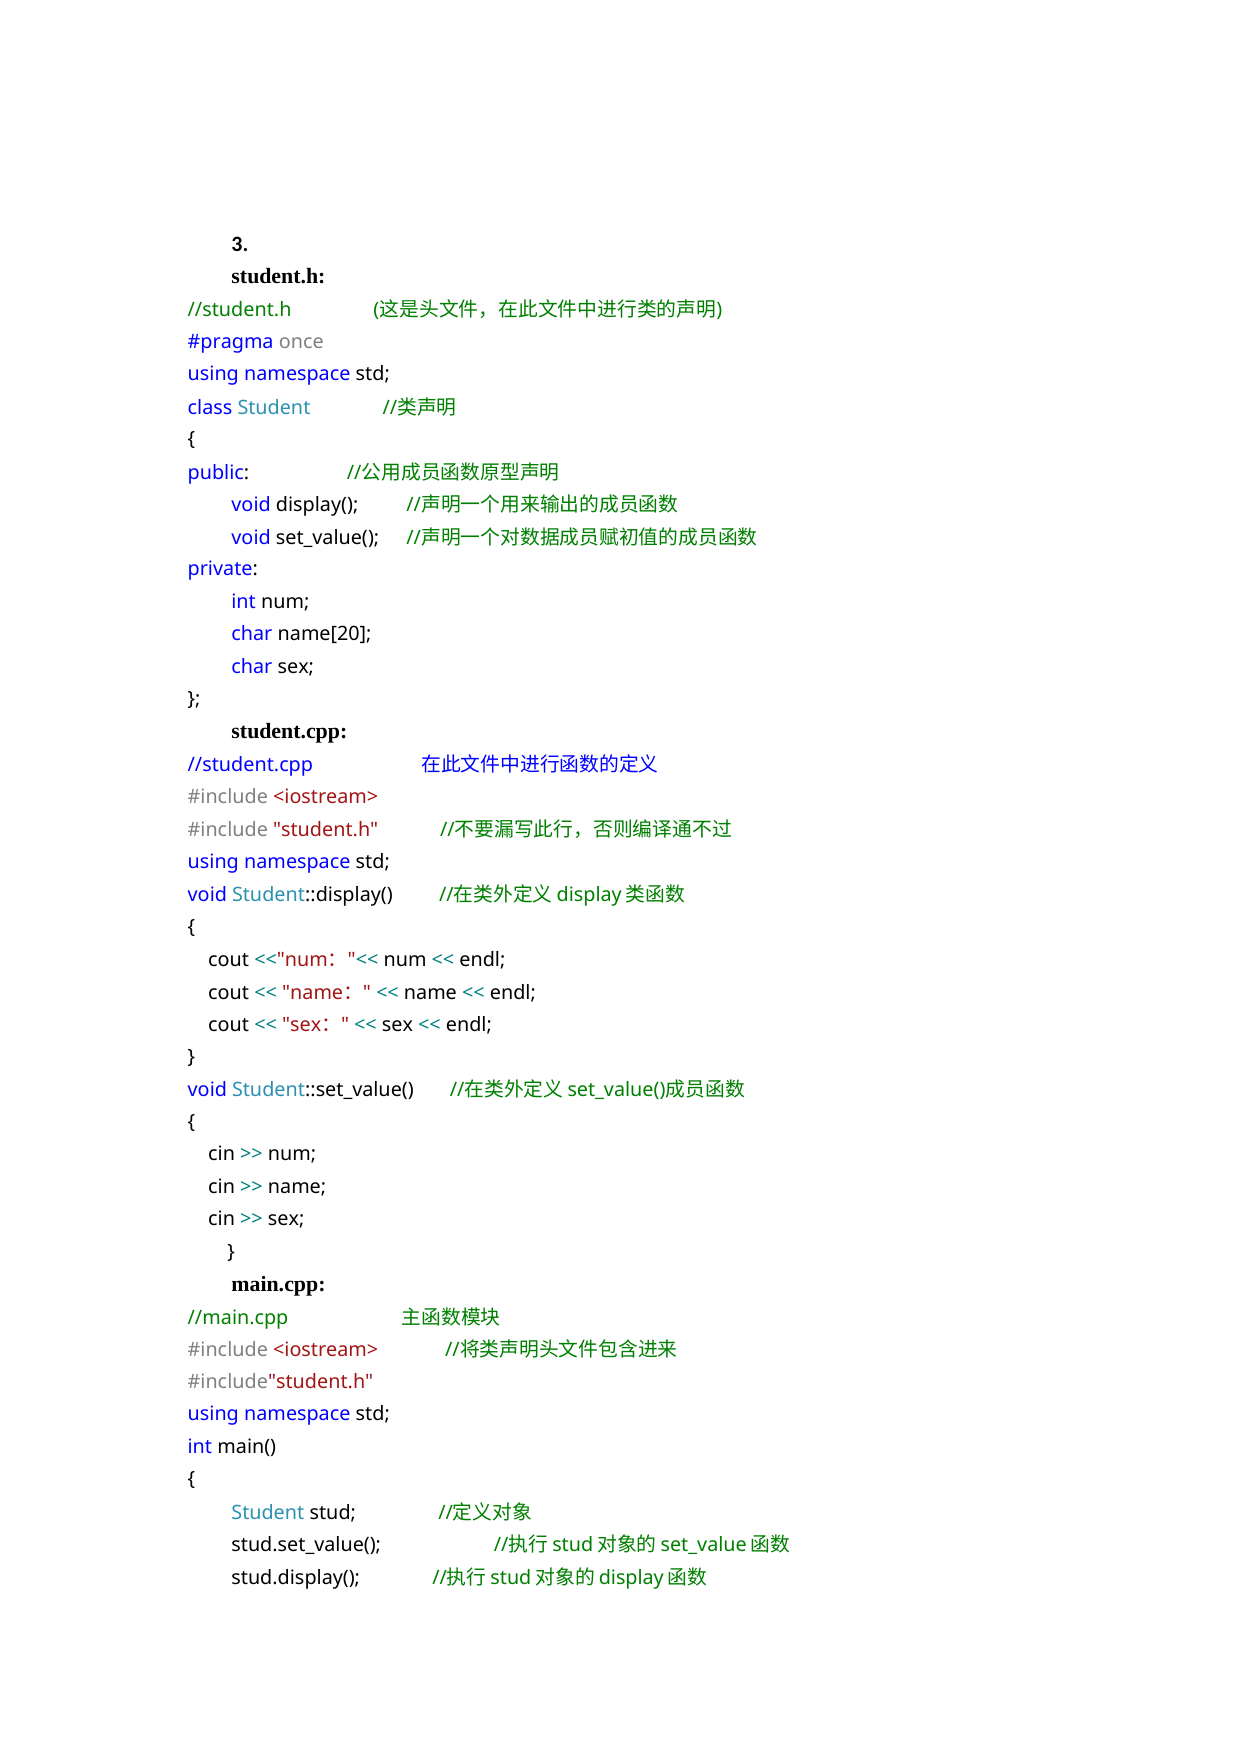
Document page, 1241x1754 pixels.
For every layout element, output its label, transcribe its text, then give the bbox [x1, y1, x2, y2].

text using namespace std; [187, 357, 1053, 389]
text { [187, 1462, 1053, 1494]
text cin >> name; [187, 1169, 1053, 1202]
text class Student //类声明 [187, 389, 1053, 422]
text { [187, 1104, 1053, 1137]
text public: //公用成员函数原型声明 [187, 454, 1053, 487]
text { [187, 422, 1053, 454]
text void set_value(); //声明一个对数据成员赋初值的成员函数 [187, 519, 1053, 552]
text cin >> num; [187, 1137, 1053, 1169]
text //student.cpp 在此文件中进行函数的定义 [187, 747, 1053, 779]
text cout << "sex：" << sex << endl; [187, 1007, 1053, 1039]
text student.cpp: [187, 714, 1053, 747]
text private: [187, 552, 1053, 584]
text void Student::display() //在类外定义display类函数 [187, 877, 1053, 909]
text //student.h (这是头文件，在此文件中进行类的声明) [187, 292, 1053, 324]
text cout << "name：" << name << endl; [187, 974, 1053, 1007]
text stud.display(); //执行stud对象的display函数 [187, 1559, 1053, 1592]
text //main.cpp 主函数模块 [187, 1299, 1053, 1332]
text void Student::set_value() //在类外定义set_value()成员函数 [187, 1072, 1053, 1104]
text #include"student.h" [187, 1364, 1053, 1397]
text } [187, 1039, 1053, 1072]
text cout <<"num："<< num << endl; [187, 942, 1053, 974]
text #pragma once [187, 324, 1053, 357]
text #include <iostream> [187, 779, 1053, 812]
text char sex; [187, 649, 1053, 682]
text #include <iostream> //将类声明头文件包含进来 [187, 1332, 1053, 1364]
text int main() [187, 1429, 1053, 1462]
text int num; [187, 584, 1053, 617]
text Student stud; //定义对象 [187, 1494, 1053, 1527]
text using namespace std; [187, 1397, 1053, 1429]
text 3. [187, 227, 1053, 259]
text void display(); //声明一个用来输出的成员函数 [187, 487, 1053, 519]
text } [187, 1234, 1053, 1267]
text student.h: [187, 259, 1053, 292]
text { [187, 909, 1053, 942]
text cin >> sex; [187, 1202, 1053, 1234]
text char name[20]; [187, 617, 1053, 649]
text #include "student.h" //不要漏写此行，否则编译通不过 [187, 812, 1053, 844]
text main.cpp: [187, 1267, 1053, 1299]
text stud.set_value(); //执行stud对象的set_value函数 [187, 1527, 1053, 1559]
text }; [187, 682, 1053, 714]
text using namespace std; [187, 844, 1053, 877]
